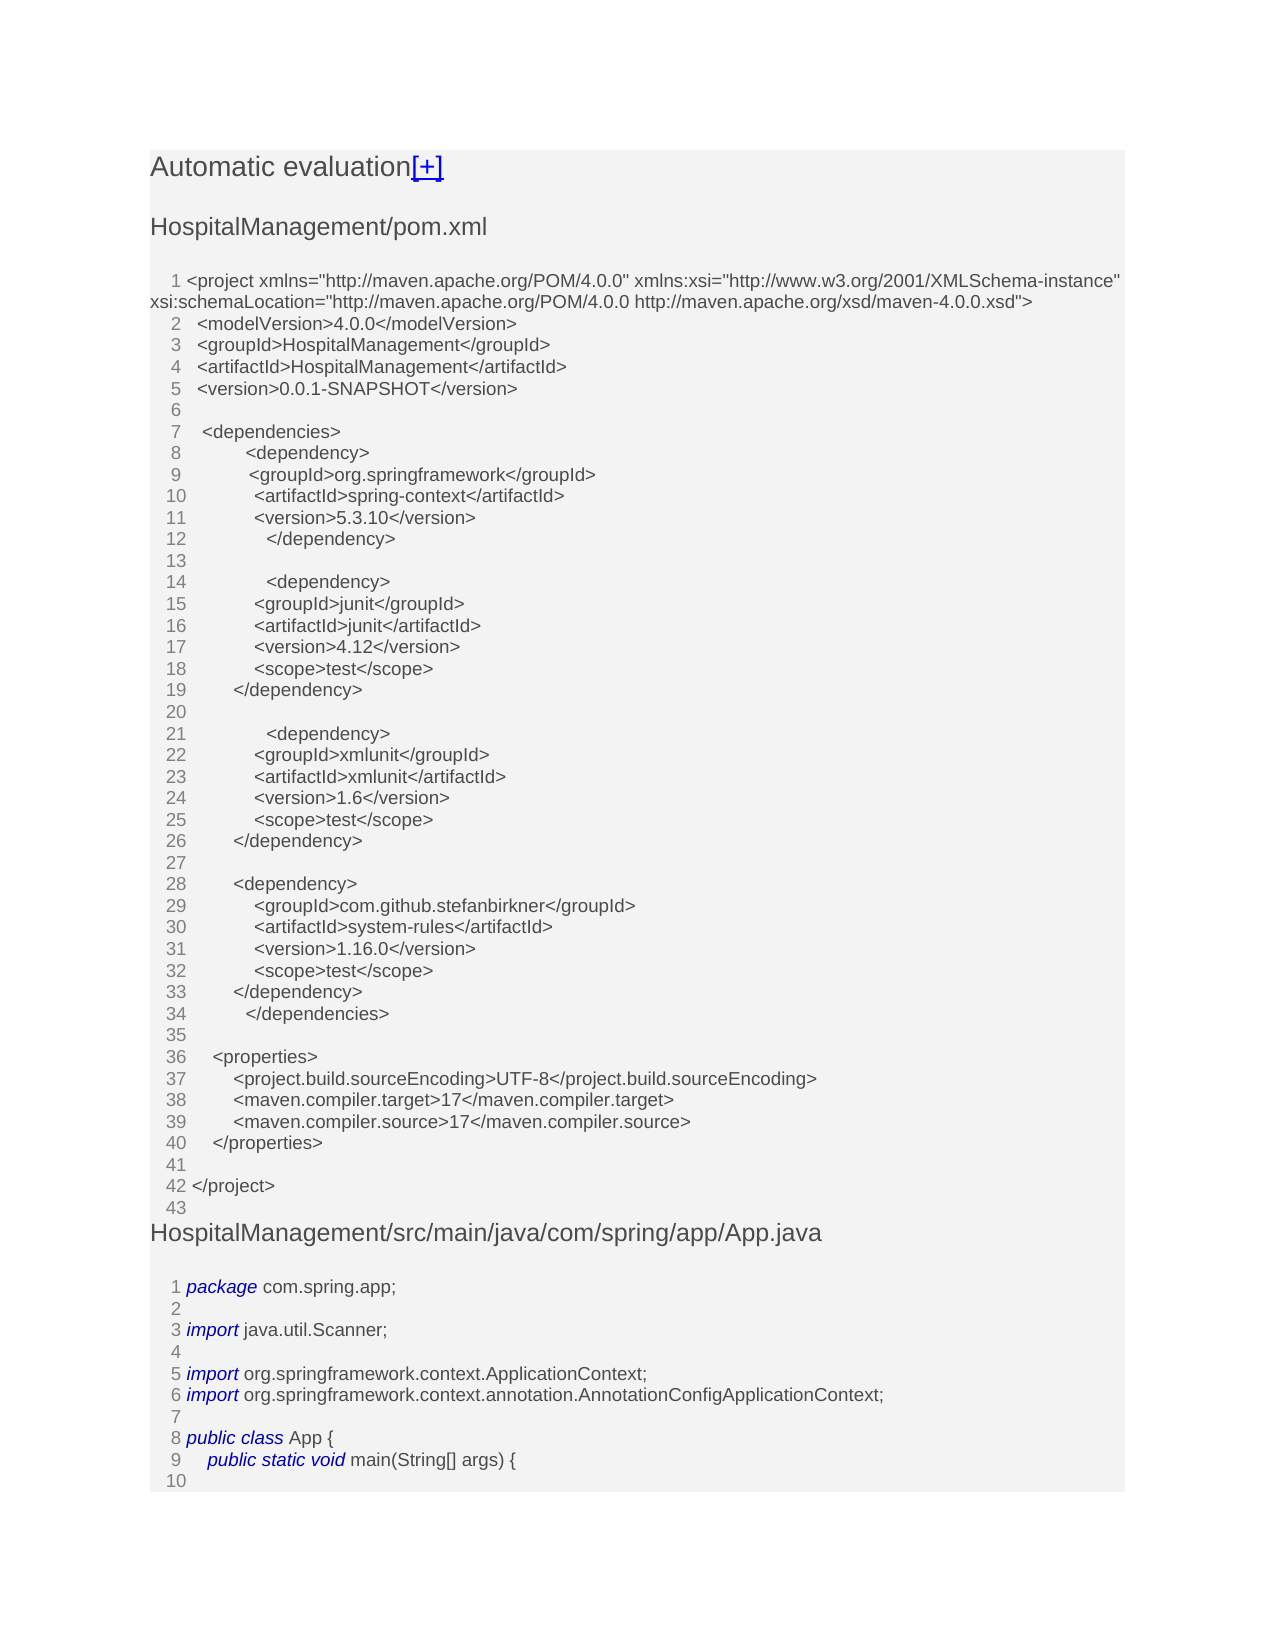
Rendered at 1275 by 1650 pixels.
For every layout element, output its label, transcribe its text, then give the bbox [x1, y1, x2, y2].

text 19 </dependency> [150, 679, 1125, 701]
text 27 [150, 852, 1125, 873]
text 15 <groupId>junit</groupId> [150, 593, 1125, 614]
text 7 [150, 1406, 1125, 1427]
text 5 import org.springframework.context.ApplicationContext; [150, 1362, 1125, 1384]
text 1 package com.spring.app; [150, 1276, 1125, 1298]
text 4 <artifactId>HospitalManagement</artifactId> [150, 356, 1125, 377]
text 36 <properties> [150, 1046, 1125, 1067]
text 32 <scope>test</scope> [150, 959, 1125, 981]
text 23 <artifactId>xmlunit</artifactId> [150, 765, 1125, 787]
text 9 public static void main(String[] args) { [150, 1449, 1125, 1470]
text 24 <version>1.6</version> [150, 787, 1125, 808]
text 16 <artifactId>junit</artifactId> [150, 614, 1125, 636]
text 10 <artifactId>spring-context</artifactId> [150, 485, 1125, 507]
text 2 <modelVersion>4.0.0</modelVersion> [150, 313, 1125, 334]
text 13 [150, 550, 1125, 571]
text 3 import java.util.Scanner; [150, 1319, 1125, 1341]
text 14 <dependency> [150, 571, 1125, 593]
text 26 </dependency> [150, 830, 1125, 852]
text 29 <groupId>com.github.stefanbirkner</groupId> [150, 895, 1125, 916]
text 2 [150, 1298, 1125, 1319]
text 20 [150, 701, 1125, 722]
text 12 </dependency> [150, 528, 1125, 550]
text 31 <version>1.16.0</version> [150, 938, 1125, 959]
text 28 <dependency> [150, 873, 1125, 895]
text 38 <maven.compiler.target>17</maven.compiler.target> [150, 1089, 1125, 1110]
text HospitalManagement/src/main/java/com/spring/app/App.java [150, 1218, 1125, 1247]
text 34 </dependencies> [150, 1003, 1125, 1024]
text 6 [150, 399, 1125, 420]
text 4 [150, 1341, 1125, 1362]
text 8 public class App { [150, 1427, 1125, 1449]
text 6 import org.springframework.context.annotation.AnnotationConfigApplicationContext; [150, 1384, 1125, 1406]
text HospitalManagement/pom.xml [150, 212, 1125, 240]
text 43 [150, 1197, 1125, 1218]
text 22 <groupId>xmlunit</groupId> [150, 744, 1125, 765]
text 41 [150, 1153, 1125, 1175]
text 18 <scope>test</scope> [150, 658, 1125, 679]
text 21 <dependency> [150, 722, 1125, 744]
text 25 <scope>test</scope> [150, 808, 1125, 830]
text Automatic evaluation[+] [150, 150, 1125, 182]
text 30 <artifactId>system-rules</artifactId> [150, 916, 1125, 938]
text 17 <version>4.12</version> [150, 636, 1125, 658]
text 7 <dependencies> [150, 420, 1125, 442]
text 37 <project.build.sourceEncoding>UTF-8</project.build.sourceEncoding> [150, 1067, 1125, 1089]
text 35 [150, 1024, 1125, 1046]
text 33 </dependency> [150, 981, 1125, 1003]
text 40 </properties> [150, 1132, 1125, 1153]
text 39 <maven.compiler.source>17</maven.compiler.source> [150, 1110, 1125, 1132]
text 5 <version>0.0.1-SNAPSHOT</version> [150, 377, 1125, 399]
text 8 <dependency> [150, 442, 1125, 463]
text 3 <groupId>HospitalManagement</groupId> [150, 334, 1125, 356]
text 1 <project xmlns="http://maven.apache.org/POM/4.0.0" xmlns:xsi="http://www.w3.org/2001/XMLSchema-instance" xsi:schemaLocation="http://maven.apache.org/POM/4.0.0 http://maven.apache.org/xsd/maven-4.0.0.xsd"> [150, 269, 1125, 313]
text 10 [150, 1470, 1125, 1492]
text 11 <version>5.3.10</version> [150, 507, 1125, 528]
text 9 <groupId>org.springframework</groupId> [150, 463, 1125, 485]
text 42 </project> [150, 1175, 1125, 1197]
